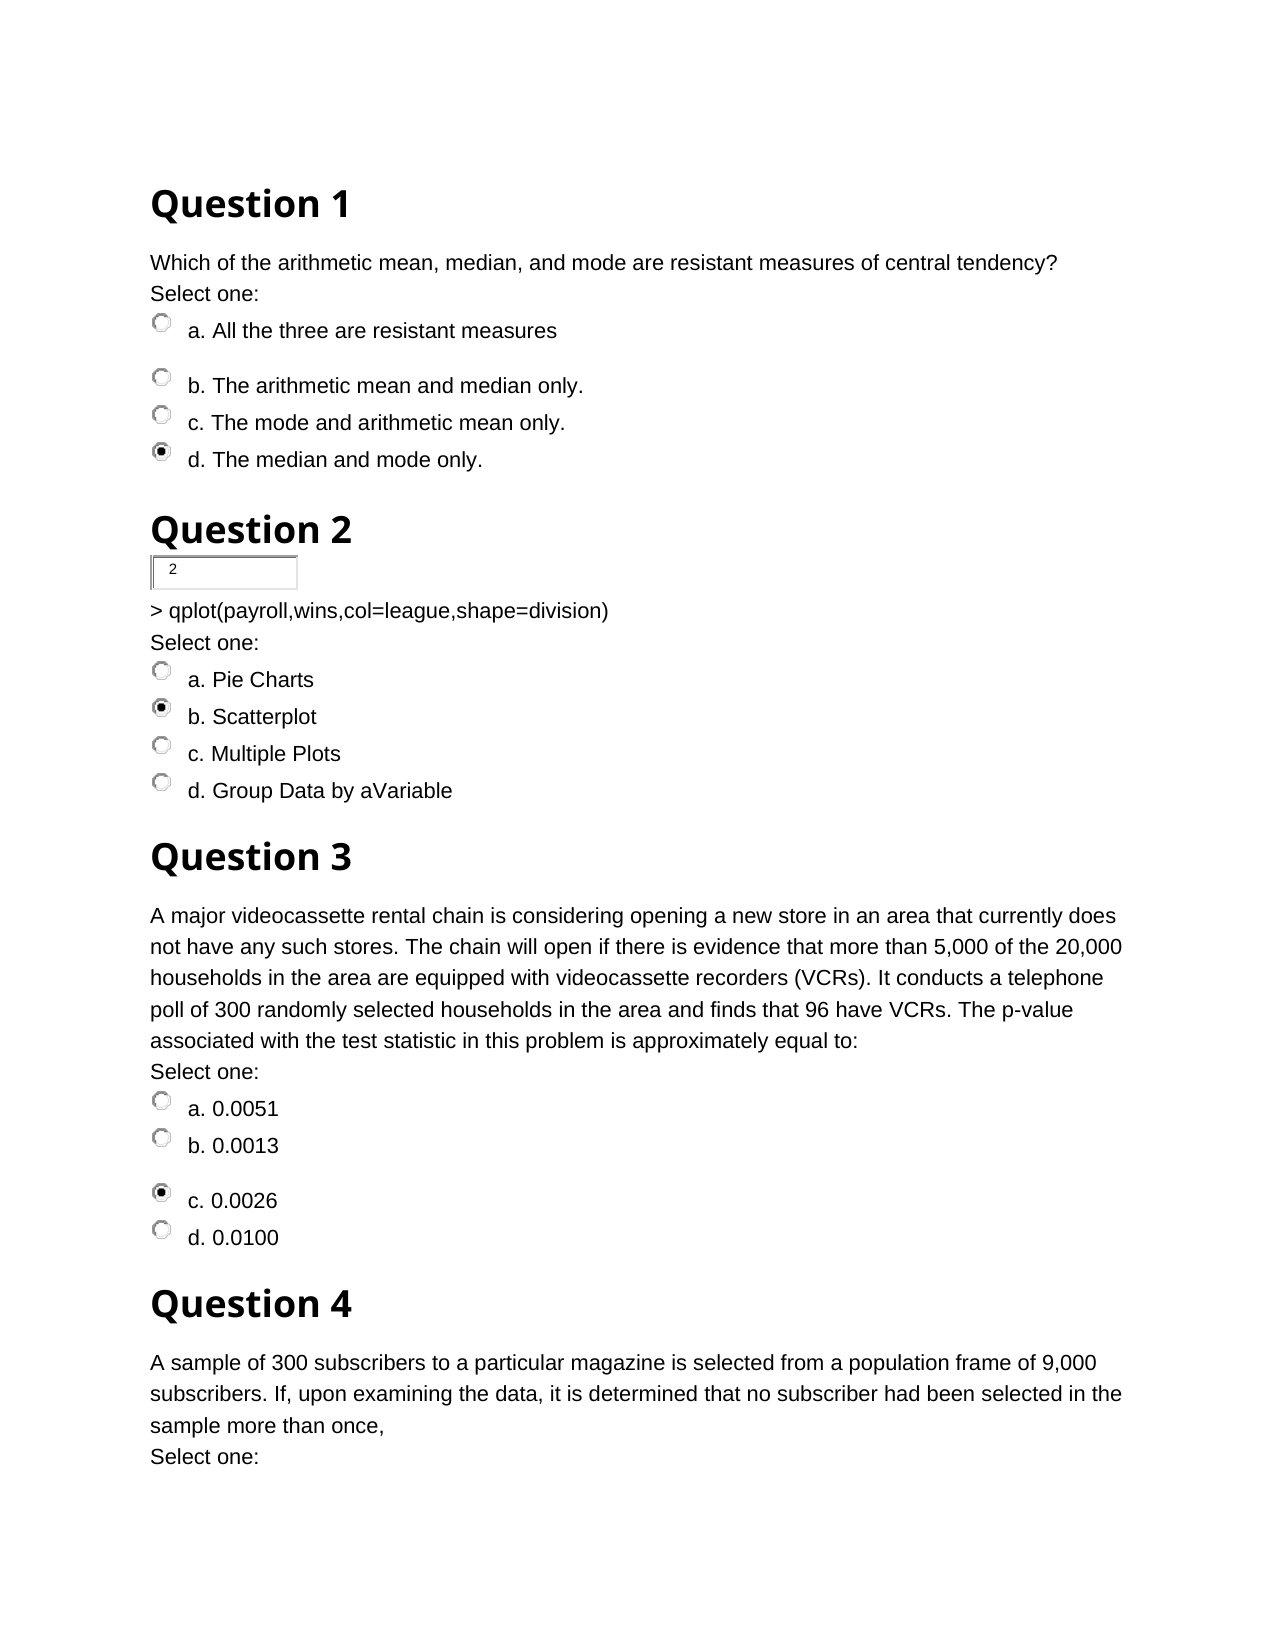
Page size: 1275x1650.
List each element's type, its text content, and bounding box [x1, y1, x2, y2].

text Select one: [150, 1438, 1125, 1469]
text A sample of 300 subscribers to a particular magazine is selected from a population frame of 9,000 subscribers. If, upon examining the data, it is determined that no subscriber had been selected in the sample more than once, [150, 1344, 1125, 1438]
text a. 0.0051 [150, 1084, 1125, 1121]
text Select one: [150, 1053, 1125, 1084]
text A major videocassette rental chain is considering opening a new store in an area that currently does not have any such stores. The chain will open if there is evidence that more than 5,000 of the 20,000 households in the area are equipped with videocassette recorders (VCRs). It conducts a telephone poll of 300 randomly selected households in the area and finds that 96 have VCRs. The p-value associated with the test statistic in this problem is approximately equal to: [150, 897, 1125, 1053]
text Question 4 [150, 1266, 1125, 1328]
text c. The mode and arithmetic mean only. [150, 398, 1125, 435]
text d. 0.0100 [150, 1213, 1125, 1250]
text a. All the three are resistant measures [150, 306, 1125, 343]
text Which of the arithmetic mean, median, and mode are resistant measures of central tendency? [150, 244, 1125, 275]
text c. Multiple Plots [150, 729, 1125, 766]
text b. Scatterplot [150, 692, 1125, 729]
text Select one: [150, 623, 1125, 655]
text Question 1 [150, 166, 1125, 228]
text Select one: [150, 275, 1125, 306]
text d. The median and mode only. [150, 435, 1125, 472]
text b. 0.0013 [150, 1121, 1125, 1158]
text b. The arithmetic mean and median only. [150, 343, 1125, 398]
text > qplot(payroll,wins,col=league,shape=division) [150, 592, 1125, 623]
text Question 3 [150, 819, 1125, 881]
text a. Pie Charts [150, 655, 1125, 692]
text c. 0.0026 [150, 1158, 1125, 1213]
text Question 2 [150, 503, 1125, 554]
text d. Group Data by aVariable [150, 766, 1125, 803]
